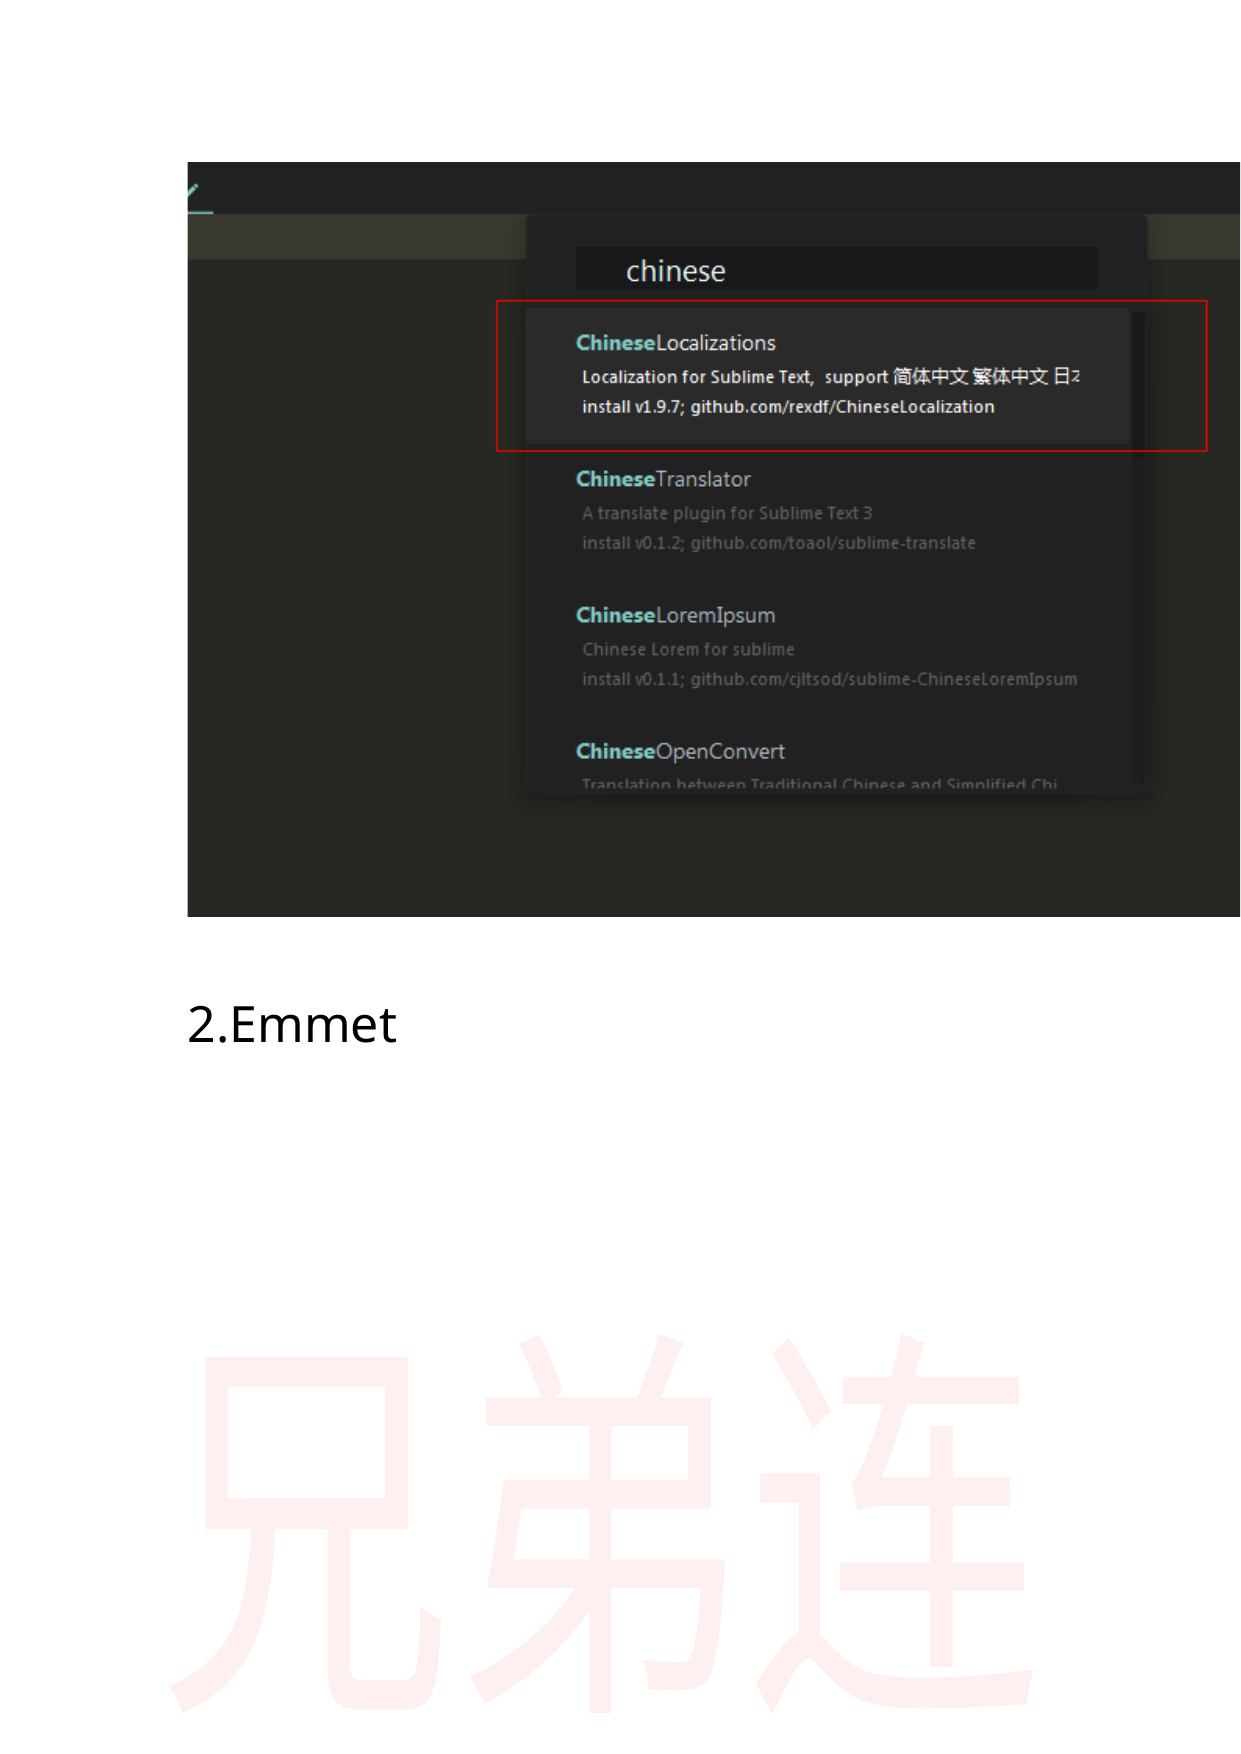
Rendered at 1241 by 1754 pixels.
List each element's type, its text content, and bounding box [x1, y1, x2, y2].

picture [187, 162, 1241, 917]
list Emmet [187, 974, 1053, 1072]
